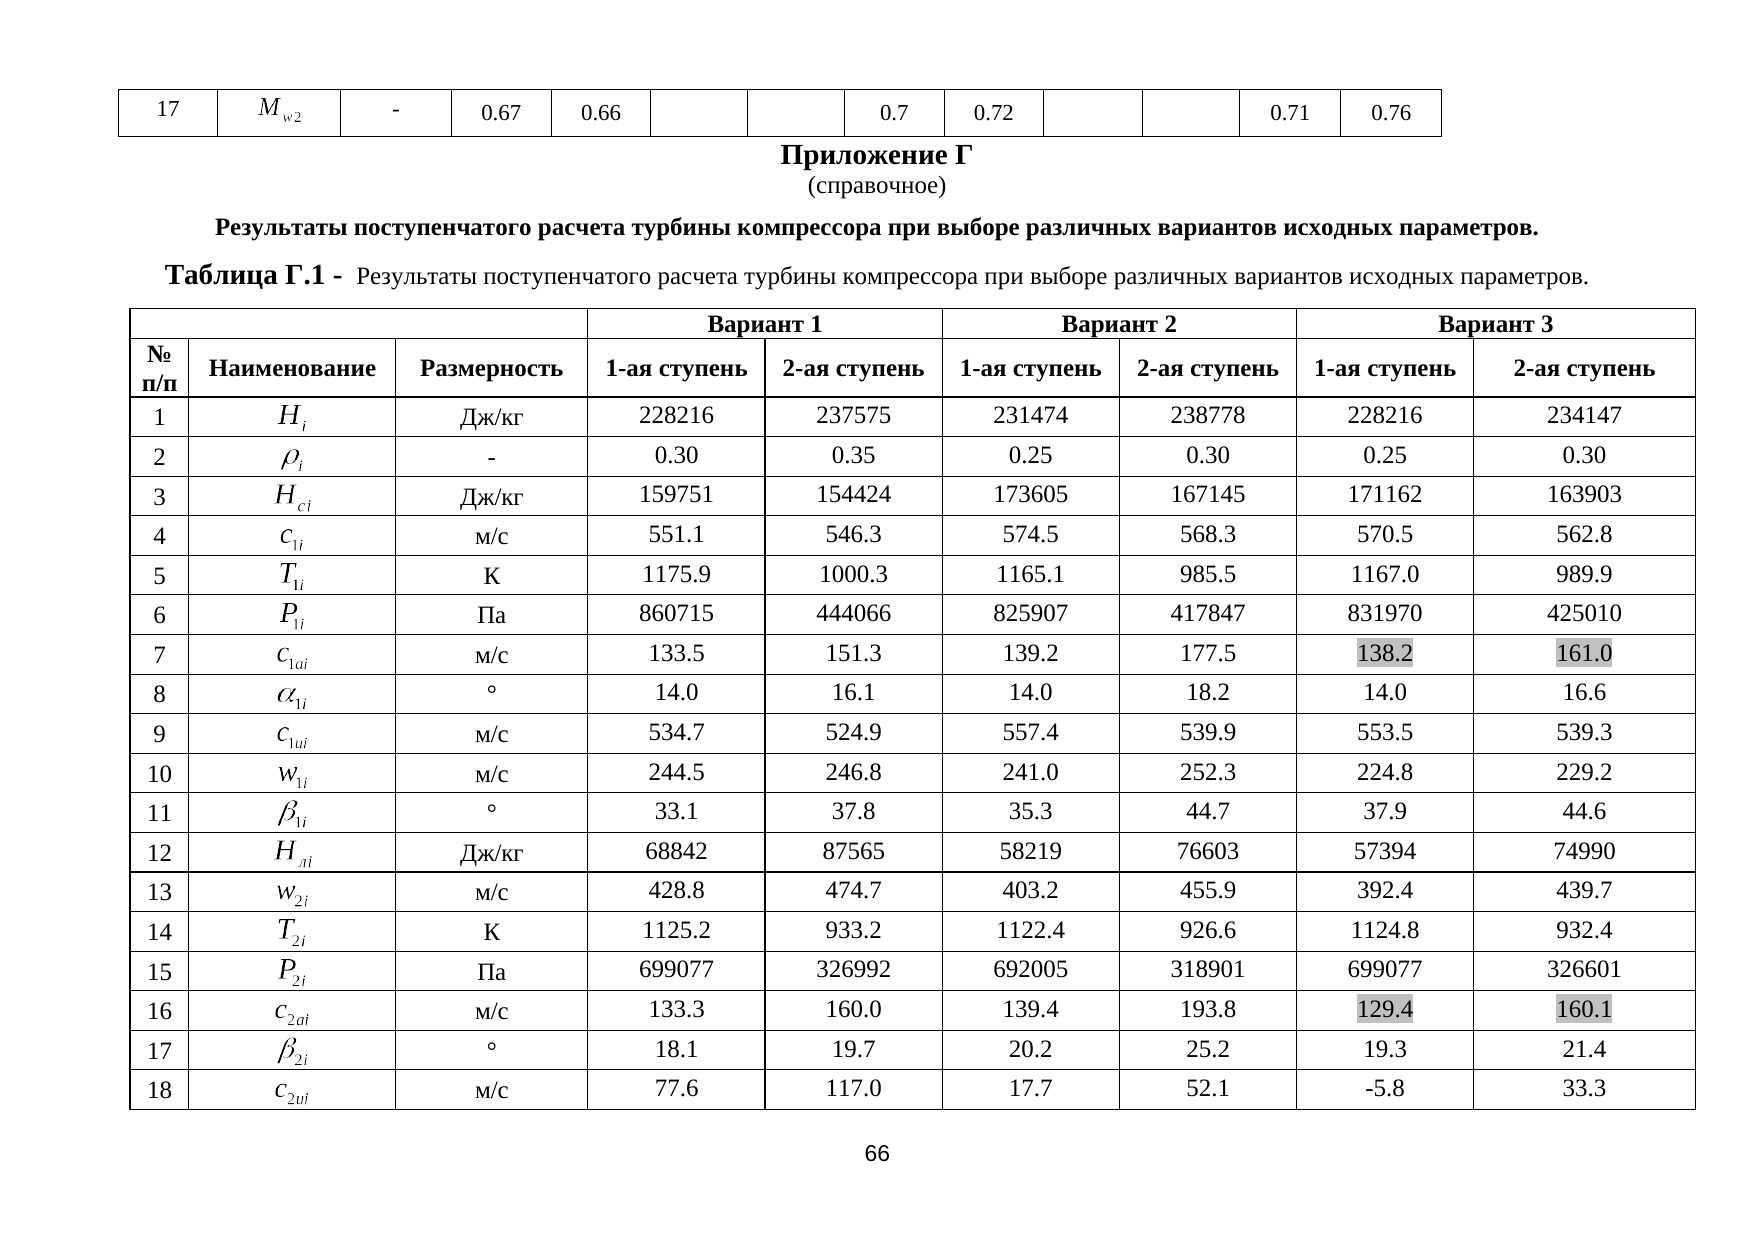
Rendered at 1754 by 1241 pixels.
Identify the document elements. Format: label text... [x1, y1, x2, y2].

table_cell [189, 754, 395, 792]
table_cell [189, 477, 395, 515]
table_cell [189, 635, 395, 673]
table_cell 0.7 [845, 90, 944, 136]
table_cell [189, 556, 395, 594]
table_cell 241.0 [943, 754, 1119, 792]
table_cell Размерность [396, 339, 587, 396]
table_cell 14.0 [588, 675, 764, 713]
table_cell 19.3 [1297, 1031, 1473, 1069]
table_cell 139.4 [943, 991, 1119, 1030]
table_cell м/с [396, 754, 587, 792]
table_cell [748, 90, 844, 136]
table_cell 0.30 [588, 437, 764, 476]
table_cell [189, 1070, 395, 1109]
table_cell 831970 [1297, 595, 1473, 634]
table_cell 20.2 [943, 1031, 1119, 1069]
table_cell 16 [131, 991, 188, 1030]
table_cell 417847 [1120, 595, 1296, 634]
table_cell [189, 595, 395, 634]
table_header [131, 309, 587, 338]
table_cell 14.0 [1297, 675, 1473, 713]
table_cell 1125.2 [588, 912, 764, 951]
table_cell 228216 [588, 398, 764, 436]
table_cell 167145 [1120, 477, 1296, 515]
subtitle (справочное) [118, 170, 1636, 199]
table_cell 44.7 [1120, 793, 1296, 832]
table_cell 0.76 [1341, 90, 1441, 136]
table_cell 1-ая ступень [588, 339, 764, 396]
table_cell 139.2 [943, 635, 1119, 673]
table_cell 0.72 [945, 90, 1043, 136]
table_cell 37.9 [1297, 793, 1473, 832]
table_cell ° [396, 1031, 587, 1069]
table_cell [189, 1031, 395, 1069]
table_cell 574.5 [943, 516, 1119, 555]
table_cell 8 [131, 675, 188, 713]
table_cell 44.6 [1474, 793, 1695, 832]
table_cell 392.4 [1297, 873, 1473, 911]
table_cell [1044, 90, 1142, 136]
table_header Вариант 1 [588, 309, 942, 338]
table_cell 193.8 [1120, 991, 1296, 1030]
table_cell 557.4 [943, 714, 1119, 753]
table_cell 37.8 [766, 793, 942, 832]
table_cell 177.5 [1120, 635, 1296, 673]
table_cell [189, 714, 395, 753]
table_cell 17 [131, 1031, 188, 1069]
table_cell [189, 675, 395, 713]
table_cell м/с [396, 516, 587, 555]
table_cell 151.3 [766, 635, 942, 673]
table_cell 1175.9 [588, 556, 764, 594]
table_cell 5 [131, 556, 188, 594]
table_cell 160.0 [766, 991, 942, 1030]
table_cell 138.2 [1297, 635, 1473, 673]
table_cell 160.1 [1474, 991, 1695, 1030]
table_cell 570.5 [1297, 516, 1473, 555]
table_cell 0.30 [1474, 437, 1695, 476]
table_cell м/с [396, 635, 587, 673]
table_cell 18.2 [1120, 675, 1296, 713]
table_cell 534.7 [588, 714, 764, 753]
table_cell 2 [131, 437, 188, 476]
table_cell [189, 793, 395, 832]
table_cell [189, 912, 395, 951]
table_cell 0.71 [1240, 90, 1340, 136]
table_cell 33.1 [588, 793, 764, 832]
table_cell № п/п [131, 339, 188, 396]
table_cell 2-ая ступень [1474, 339, 1695, 396]
table_cell 228216 [1297, 398, 1473, 436]
table_cell 0.67 [452, 90, 551, 136]
table_cell ° [396, 793, 587, 832]
table_cell 1 [131, 398, 188, 436]
table_cell ° [396, 675, 587, 713]
table_cell 163903 [1474, 477, 1695, 515]
table_cell 74990 [1474, 833, 1695, 871]
subtitle Таблица Г.1 - Результаты поступенчатого расчета турбины компрессора при выборе различных вариантов исходных параметров. [118, 257, 1636, 291]
table_cell 238778 [1120, 398, 1296, 436]
table_cell 229.2 [1474, 754, 1695, 792]
table_cell 154424 [766, 477, 942, 515]
subtitle Результаты поступенчатого расчета турбины компрессора при выборе различных вариантов исходных параметров. [118, 212, 1636, 240]
table_cell 425010 [1474, 595, 1695, 634]
table_cell [189, 437, 395, 476]
table_cell 825907 [943, 595, 1119, 634]
table_cell 428.8 [588, 873, 764, 911]
table_cell 692005 [943, 952, 1119, 990]
table_cell 35.3 [943, 793, 1119, 832]
table_cell [189, 516, 395, 555]
table_cell 19.7 [766, 1031, 942, 1069]
table_cell 16.1 [766, 675, 942, 713]
table_cell 244.5 [588, 754, 764, 792]
table_cell Дж/кг [396, 398, 587, 436]
table_cell 76603 [1120, 833, 1296, 871]
table_cell 539.3 [1474, 714, 1695, 753]
table_cell 15 [131, 952, 188, 990]
table_cell [1143, 90, 1239, 136]
table_cell [189, 833, 395, 871]
table_cell 17.7 [943, 1070, 1119, 1109]
table_cell 524.9 [766, 714, 942, 753]
table_cell 4 [131, 516, 188, 555]
table_cell 318901 [1120, 952, 1296, 990]
table_cell 77.6 [588, 1070, 764, 1109]
table_header Вариант 3 [1297, 309, 1695, 338]
table_cell 68842 [588, 833, 764, 871]
subtitle Приложение Г [118, 137, 1636, 170]
table_cell -5.8 [1297, 1070, 1473, 1109]
table_cell 1124.8 [1297, 912, 1473, 951]
table_cell 87565 [766, 833, 942, 871]
table_cell Дж/кг [396, 477, 587, 515]
table_cell [189, 873, 395, 911]
table_cell 173605 [943, 477, 1119, 515]
table_cell 237575 [766, 398, 942, 436]
table_cell 474.7 [766, 873, 942, 911]
table_header Вариант 2 [943, 309, 1296, 338]
table_cell 0.66 [552, 90, 650, 136]
table_cell 860715 [588, 595, 764, 634]
table_cell 10 [131, 754, 188, 792]
table_cell 133.3 [588, 991, 764, 1030]
table_cell 3 [131, 477, 188, 515]
table_cell Па [396, 595, 587, 634]
table_cell 562.8 [1474, 516, 1695, 555]
table_cell 568.3 [1120, 516, 1296, 555]
table_cell 18.1 [588, 1031, 764, 1069]
table_cell 0.25 [943, 437, 1119, 476]
table_cell 161.0 [1474, 635, 1695, 673]
table_cell 1-ая ступень [1297, 339, 1473, 396]
table_cell 455.9 [1120, 873, 1296, 911]
table_cell 171162 [1297, 477, 1473, 515]
table_cell 403.2 [943, 873, 1119, 911]
table_cell 9 [131, 714, 188, 753]
table_cell 1122.4 [943, 912, 1119, 951]
table_cell 12 [131, 833, 188, 871]
table_cell 699077 [588, 952, 764, 990]
table_cell 21.4 [1474, 1031, 1695, 1069]
table_cell К [396, 912, 587, 951]
table_cell К [396, 556, 587, 594]
table_cell [651, 90, 747, 136]
table_cell Наименование [189, 339, 395, 396]
table_cell Дж/кг [396, 833, 587, 871]
table_cell 551.1 [588, 516, 764, 555]
table_cell - [396, 437, 587, 476]
table_cell 25.2 [1120, 1031, 1296, 1069]
table_cell 129.4 [1297, 991, 1473, 1030]
table_cell 444066 [766, 595, 942, 634]
table_cell 11 [131, 793, 188, 832]
table_cell 33.3 [1474, 1070, 1695, 1109]
table_cell 989.9 [1474, 556, 1695, 594]
table_cell 326601 [1474, 952, 1695, 990]
table_cell 985.5 [1120, 556, 1296, 594]
table_cell 1000.3 [766, 556, 942, 594]
table_cell 1165.1 [943, 556, 1119, 594]
table_cell 234147 [1474, 398, 1695, 436]
table_cell 926.6 [1120, 912, 1296, 951]
table_cell м/с [396, 873, 587, 911]
table_cell 14 [131, 912, 188, 951]
table_cell 699077 [1297, 952, 1473, 990]
table_cell [189, 991, 395, 1030]
table_cell 0.25 [1297, 437, 1473, 476]
table_cell 18 [131, 1070, 188, 1109]
table_cell 246.8 [766, 754, 942, 792]
table_cell 57394 [1297, 833, 1473, 871]
table_cell 553.5 [1297, 714, 1473, 753]
table_cell [189, 398, 395, 436]
table_cell 439.7 [1474, 873, 1695, 911]
table_cell 13 [131, 873, 188, 911]
table_cell [218, 90, 340, 136]
table_cell 16.6 [1474, 675, 1695, 713]
table_cell м/с [396, 991, 587, 1030]
table_cell м/с [396, 714, 587, 753]
table_cell 117.0 [766, 1070, 942, 1109]
table_cell 326992 [766, 952, 942, 990]
table_cell 224.8 [1297, 754, 1473, 792]
table_cell 58219 [943, 833, 1119, 871]
table_cell 1167.0 [1297, 556, 1473, 594]
table_cell 0.35 [766, 437, 942, 476]
table_cell 933.2 [766, 912, 942, 951]
table_cell м/с [396, 1070, 587, 1109]
table_cell 252.3 [1120, 754, 1296, 792]
table_cell 133.5 [588, 635, 764, 673]
table_cell 2-ая ступень [1120, 339, 1296, 396]
table_cell [189, 952, 395, 990]
table_cell 14.0 [943, 675, 1119, 713]
table_cell 231474 [943, 398, 1119, 436]
table_cell 52.1 [1120, 1070, 1296, 1109]
table_cell 6 [131, 595, 188, 634]
table_cell 932.4 [1474, 912, 1695, 951]
table_cell - [341, 90, 451, 136]
table_cell 7 [131, 635, 188, 673]
table_cell 546.3 [766, 516, 942, 555]
table_cell 159751 [588, 477, 764, 515]
table_cell 1-ая ступень [943, 339, 1119, 396]
table_cell Па [396, 952, 587, 990]
table_cell 539.9 [1120, 714, 1296, 753]
table_cell 17 [119, 90, 217, 136]
table_cell 2-ая ступень [766, 339, 942, 396]
table_cell 0.30 [1120, 437, 1296, 476]
